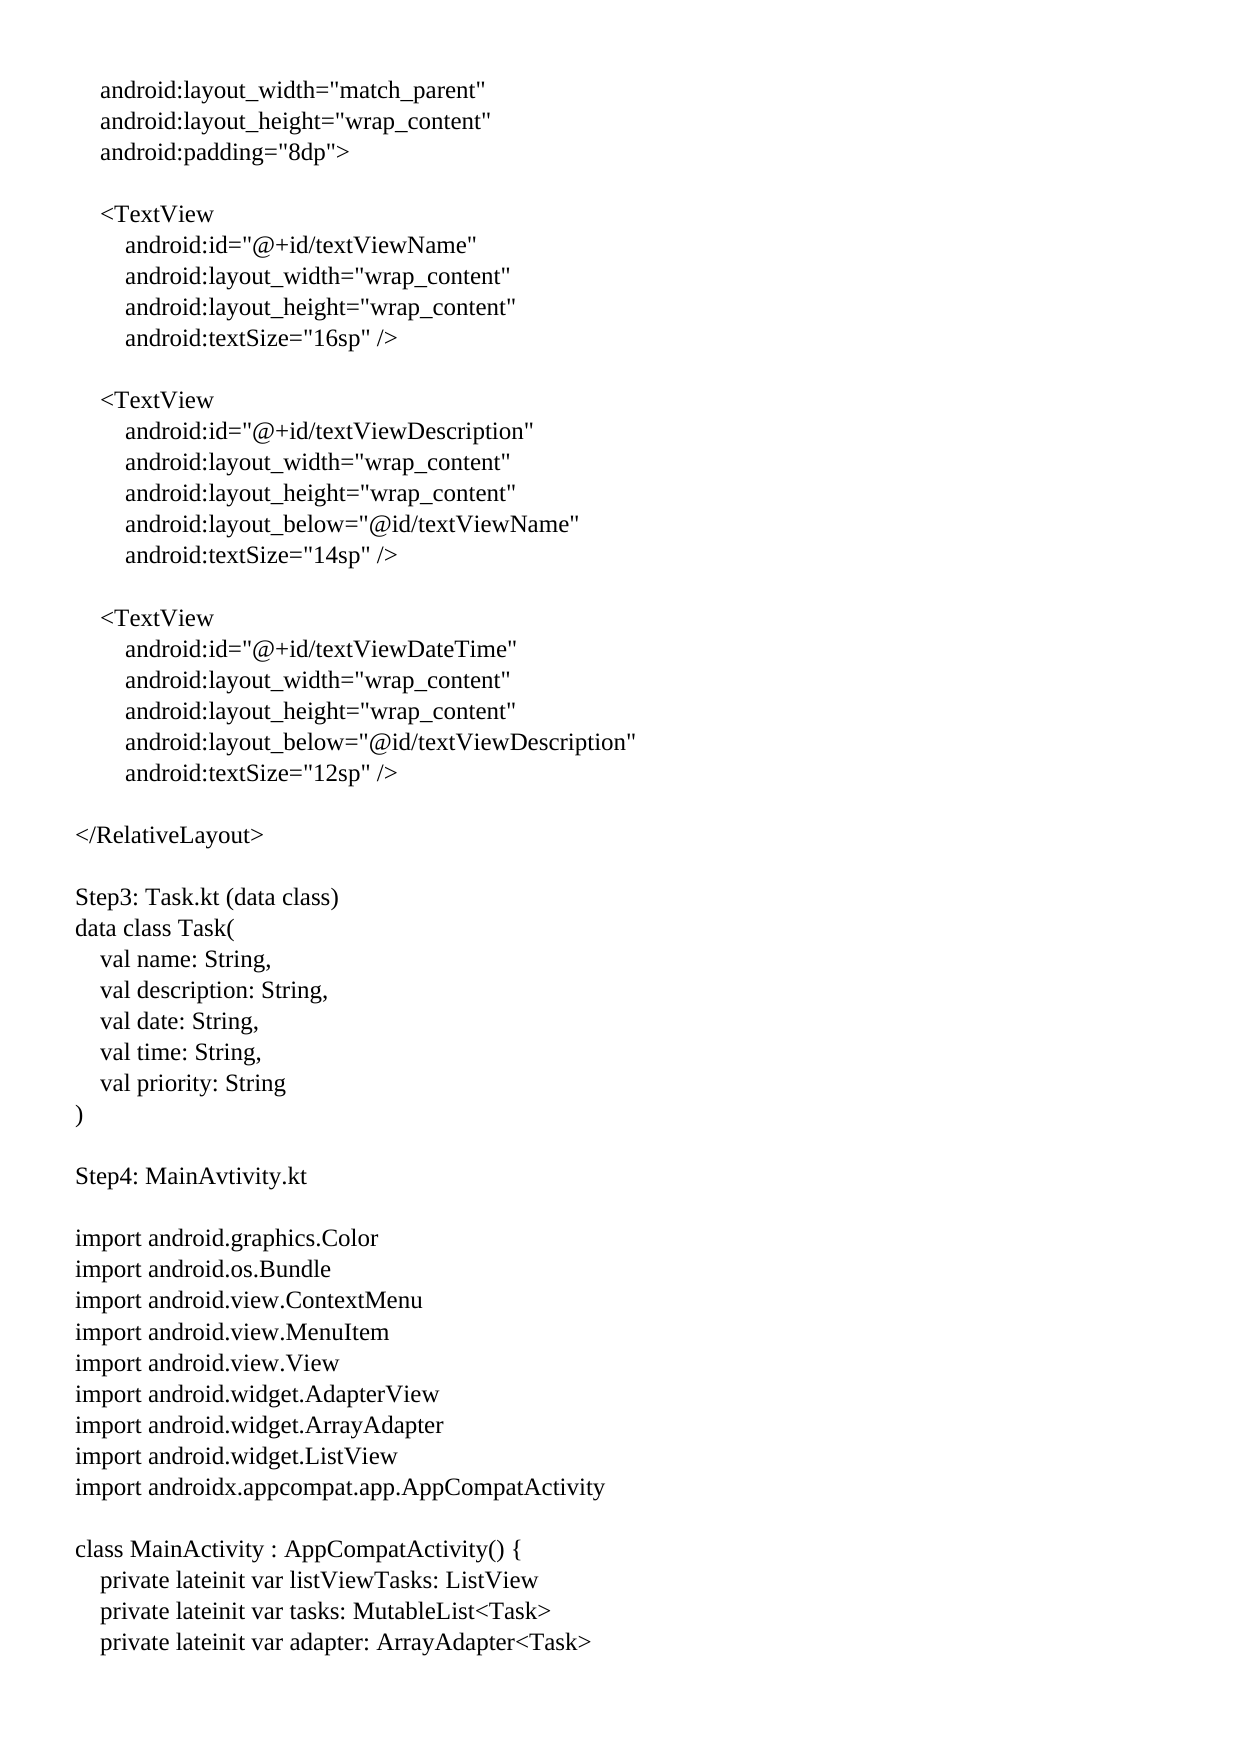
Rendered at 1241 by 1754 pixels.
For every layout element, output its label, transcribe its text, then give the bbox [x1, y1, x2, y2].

text import android.view.View [75, 1348, 1165, 1376]
text android:layout_width="wrap_content" [75, 665, 1165, 693]
text import android.widget.ArrayAdapter [75, 1410, 1165, 1438]
text private lateinit var listViewTasks: ListView [75, 1565, 1165, 1594]
text import androidx.appcompat.app.AppCompatActivity [75, 1472, 1165, 1501]
text import android.graphics.Color [75, 1223, 1165, 1252]
text android:id="@+id/textViewName" [75, 230, 1165, 259]
text import android.widget.ListView [75, 1441, 1165, 1469]
text import android.view.MenuItem [75, 1317, 1165, 1345]
text import android.view.ContextMenu [75, 1286, 1165, 1314]
text android:layout_height="wrap_content" [75, 106, 1165, 135]
text class MainActivity : AppCompatActivity() { [75, 1534, 1165, 1563]
text val time: String, [75, 1037, 1165, 1066]
text import android.os.Bundle [75, 1254, 1165, 1283]
text val date: String, [75, 1006, 1165, 1035]
text import android.widget.AdapterView [75, 1379, 1165, 1407]
text android:textSize="12sp" /> [75, 758, 1165, 787]
text Step4: MainAvtivity.kt [75, 1161, 1165, 1190]
text android:layout_below="@id/textViewName" [75, 509, 1165, 538]
text <TextView [75, 603, 1165, 631]
text private lateinit var adapter: ArrayAdapter<Task> [75, 1627, 1165, 1656]
text android:textSize="14sp" /> [75, 541, 1165, 569]
text android:layout_width="wrap_content" [75, 447, 1165, 476]
text android:id="@+id/textViewDateTime" [75, 634, 1165, 662]
text val priority: String [75, 1068, 1165, 1097]
text android:layout_height="wrap_content" [75, 292, 1165, 321]
text <TextView [75, 385, 1165, 414]
text </RelativeLayout> [75, 820, 1165, 849]
text private lateinit var tasks: MutableList<Task> [75, 1596, 1165, 1625]
text android:layout_width="wrap_content" [75, 261, 1165, 290]
text <TextView [75, 199, 1165, 228]
text ) [75, 1099, 1165, 1128]
text android:id="@+id/textViewDescription" [75, 416, 1165, 445]
text android:textSize="16sp" /> [75, 323, 1165, 352]
text android:layout_below="@id/textViewDescription" [75, 727, 1165, 756]
text Step3: Task.kt (data class) [75, 882, 1165, 911]
text android:layout_width="match_parent" [75, 75, 1165, 104]
text android:layout_height="wrap_content" [75, 696, 1165, 724]
text android:layout_height="wrap_content" [75, 478, 1165, 507]
text android:padding="8dp"> [75, 137, 1165, 166]
text val name: String, [75, 944, 1165, 973]
text val description: String, [75, 975, 1165, 1004]
text data class Task( [75, 913, 1165, 942]
